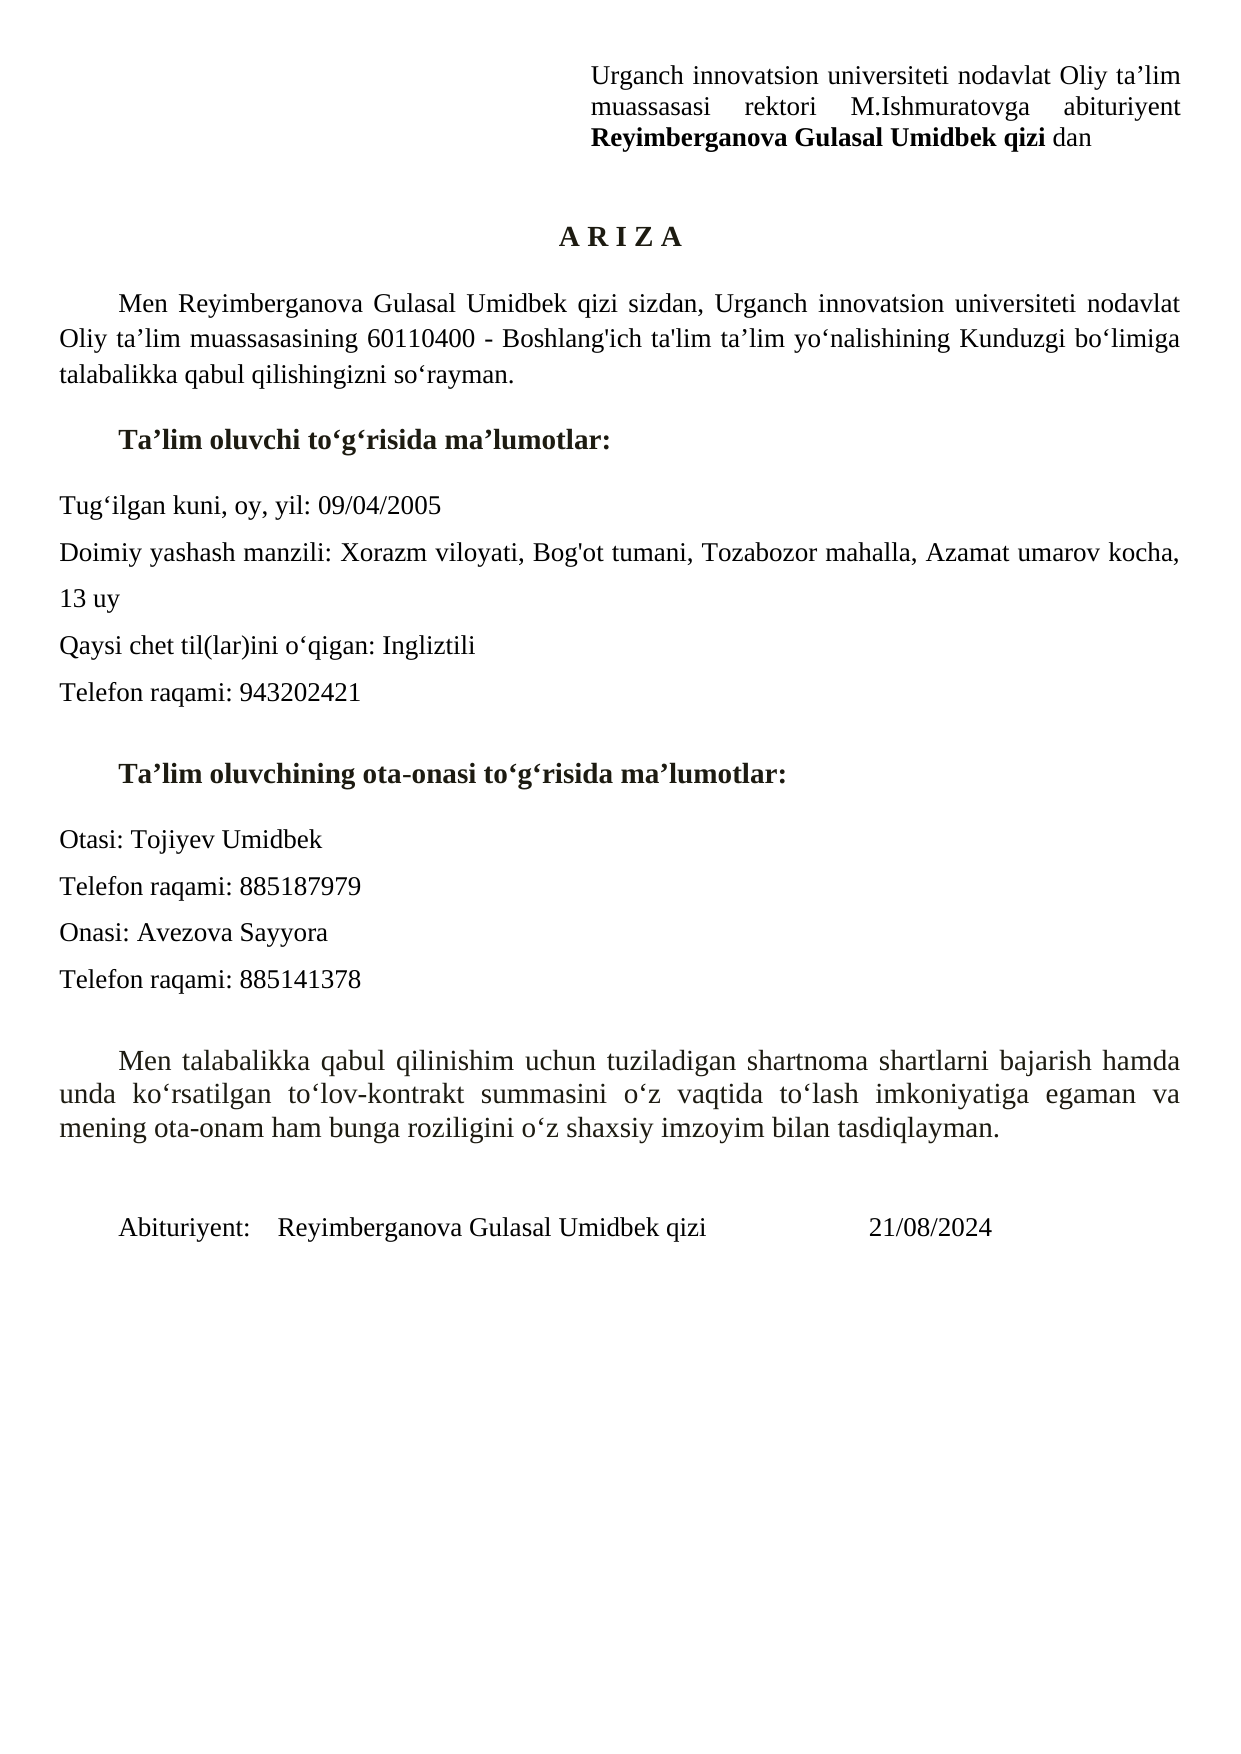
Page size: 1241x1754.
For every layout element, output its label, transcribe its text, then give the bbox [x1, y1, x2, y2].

text Ta’lim oluvchining ota-onasi to‘g‘risida ma’lumotlar: [59, 756, 1181, 789]
text Telefon raqami: 943202421 [59, 676, 1181, 707]
text Abituriyent: Reyimberganova Gulasal Umidbek qizi 21/08/2024 [59, 1211, 1181, 1242]
text Otasi: Tojiyev Umidbek [59, 823, 1181, 854]
text Ta’lim oluvchi to‘g‘risida ma’lumotlar: [59, 422, 1181, 455]
text Doimiy yashash manzili: Xorazm viloyati, Bog'ot tumani, Tozabozor mahalla, Azamat umarov kocha, 13 uy [59, 536, 1181, 613]
text Urganch innovatsion universiteti nodavlat Oliy ta’lim muassasasi rektori M.Ishmuratovga abituriyent Reyimberganova Gulasal Umidbek qizi dan [591, 59, 1181, 152]
text Telefon raqami: 885187979 [59, 869, 1181, 901]
text Telefon raqami: 885141378 [59, 963, 1181, 994]
text Men Reyimberganova Gulasal Umidbek qizi sizdan, Urganch innovatsion universiteti nodavlat Oliy ta’lim muassasasining 60110400 - Boshlang'ich ta'lim ta’lim yo‘nalishining Kunduzgi bo‘limiga talabalikka qabul qilishingizni so‘rayman. [59, 287, 1181, 389]
text Tug‘ilgan kuni, oy, yil: 09/04/2005 [59, 489, 1181, 520]
text Men talabalikka qabul qilinishim uchun tuziladigan shartnoma shartlarni bajarish hamda unda ko‘rsatilgan to‘lov-kontrakt summasini o‘z vaqtida to‘lash imkoniyatiga egaman va mening ota-onam ham bunga roziligini oʻz shaxsiy imzoyim bilan tasdiqlayman. [59, 1043, 1181, 1144]
text Onasi: Avezova Sayyora [59, 916, 1181, 947]
text A R I Z A [59, 219, 1181, 253]
text Qaysi chet til(lar)ini o‘qigan: Ingliztili [59, 629, 1181, 660]
